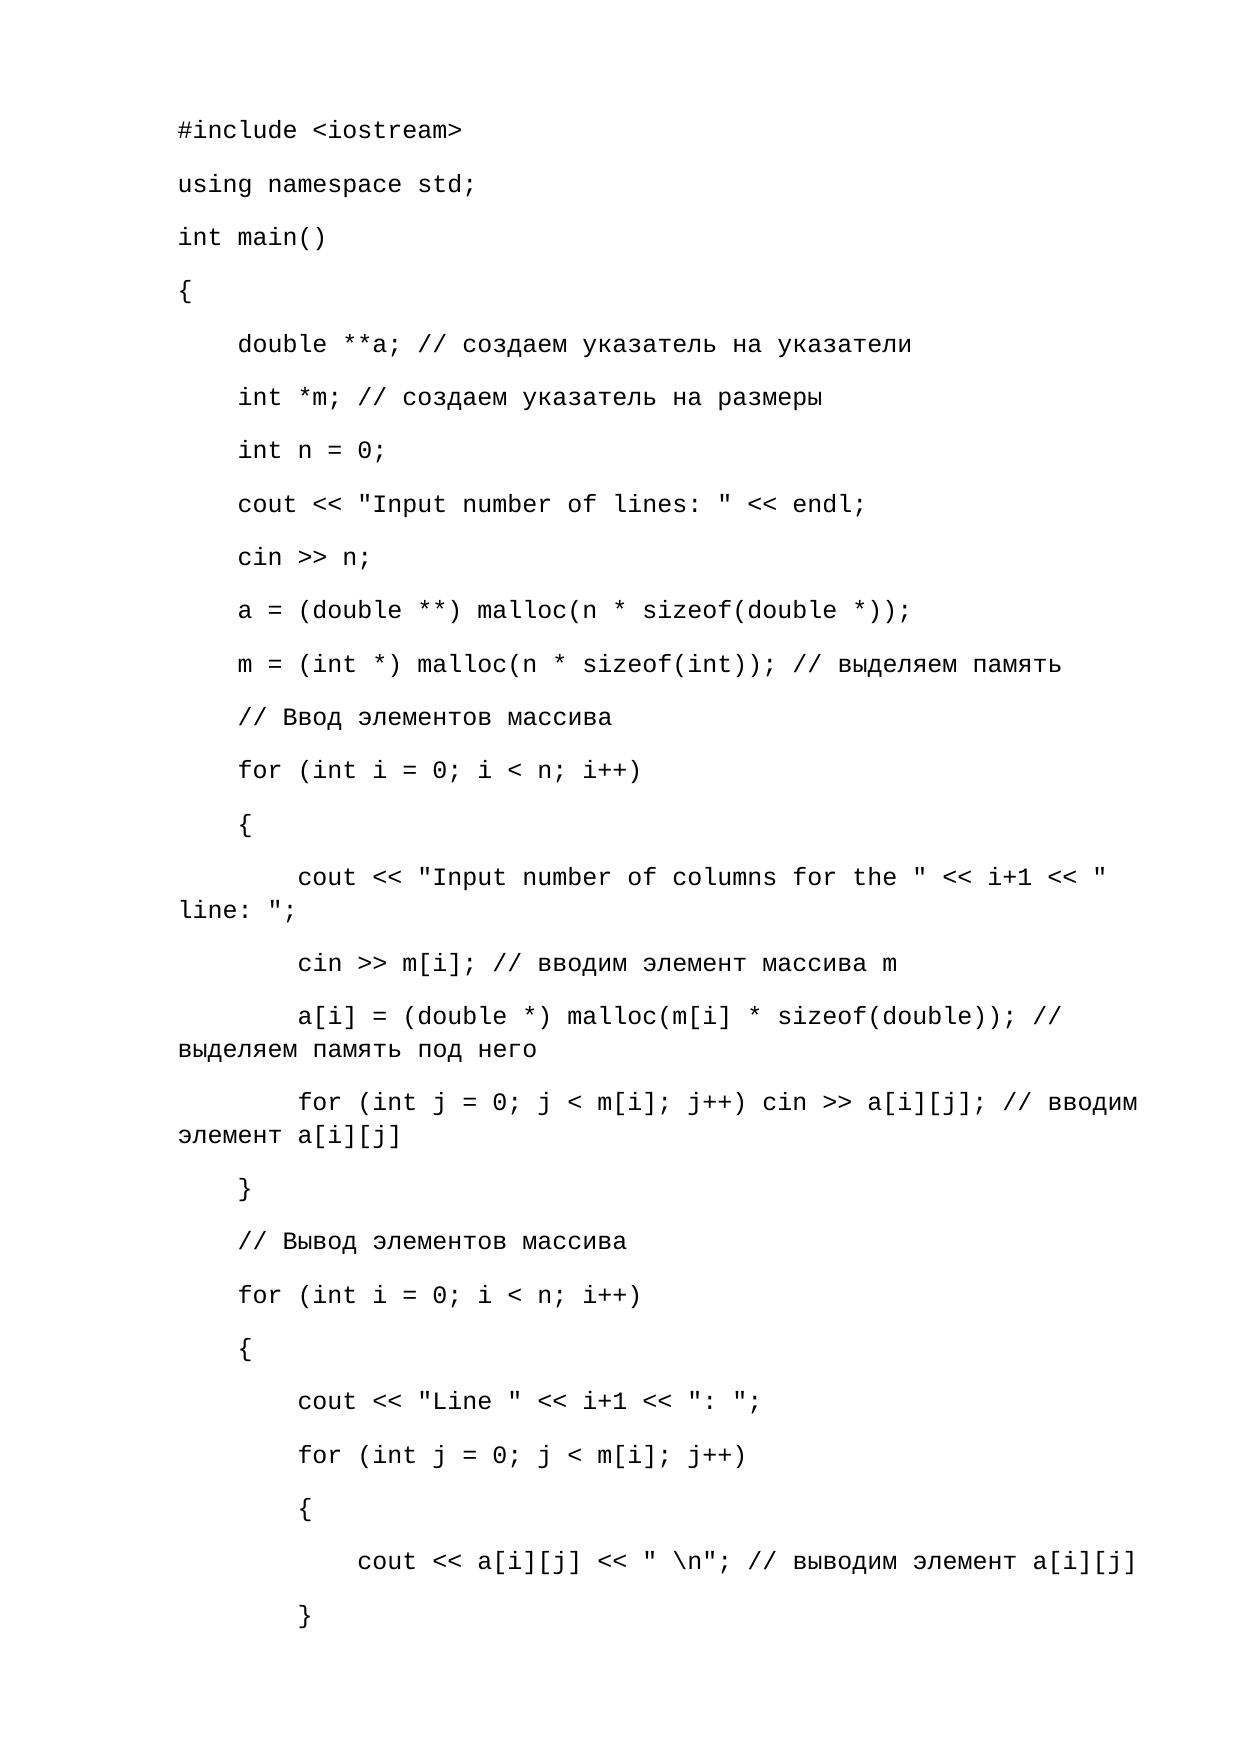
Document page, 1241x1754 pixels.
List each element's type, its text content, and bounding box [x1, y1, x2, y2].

text } [177, 1176, 1152, 1204]
text } [177, 1602, 1152, 1631]
text for (int i = 0; i < n; i++) [177, 758, 1152, 786]
text double **a; // создаем указатель на указатели [177, 331, 1152, 360]
text { [177, 811, 1152, 840]
text cout << a[i][j] << " \n"; // выводим элемент a[i][j] [177, 1549, 1152, 1577]
text a = (double **) malloc(n * sizeof(double *)); [177, 598, 1152, 626]
text cin >> m[i]; // вводим элемент массива m [177, 951, 1152, 979]
text for (int j = 0; j < m[i]; j++) cin >> a[i][j]; // вводим элемент a[i][j] [177, 1090, 1152, 1151]
text for (int i = 0; i < n; i++) [177, 1282, 1152, 1311]
text int *m; // создаем указатель на размеры [177, 385, 1152, 413]
text { [177, 1336, 1152, 1364]
text cout << "Input number of lines: " << endl; [177, 491, 1152, 520]
text m = (int *) malloc(n * sizeof(int)); // выделяем память [177, 651, 1152, 680]
text for (int j = 0; j < m[i]; j++) [177, 1442, 1152, 1471]
text cout << "Line " << i+1 << ": "; [177, 1389, 1152, 1417]
text #include <iostream> [177, 118, 1152, 146]
text // Вывод элементов массива [177, 1229, 1152, 1257]
text int main() [177, 225, 1152, 253]
text { [177, 1496, 1152, 1524]
text using namespace std; [177, 171, 1152, 200]
text int n = 0; [177, 438, 1152, 466]
text cin >> n; [177, 545, 1152, 573]
text cout << "Input number of columns for the " << i+1 << " line: "; [177, 865, 1152, 926]
text { [177, 278, 1152, 306]
text // Ввод элементов массива [177, 705, 1152, 733]
text a[i] = (double *) malloc(m[i] * sizeof(double)); // выделяем память под него [177, 1004, 1152, 1065]
